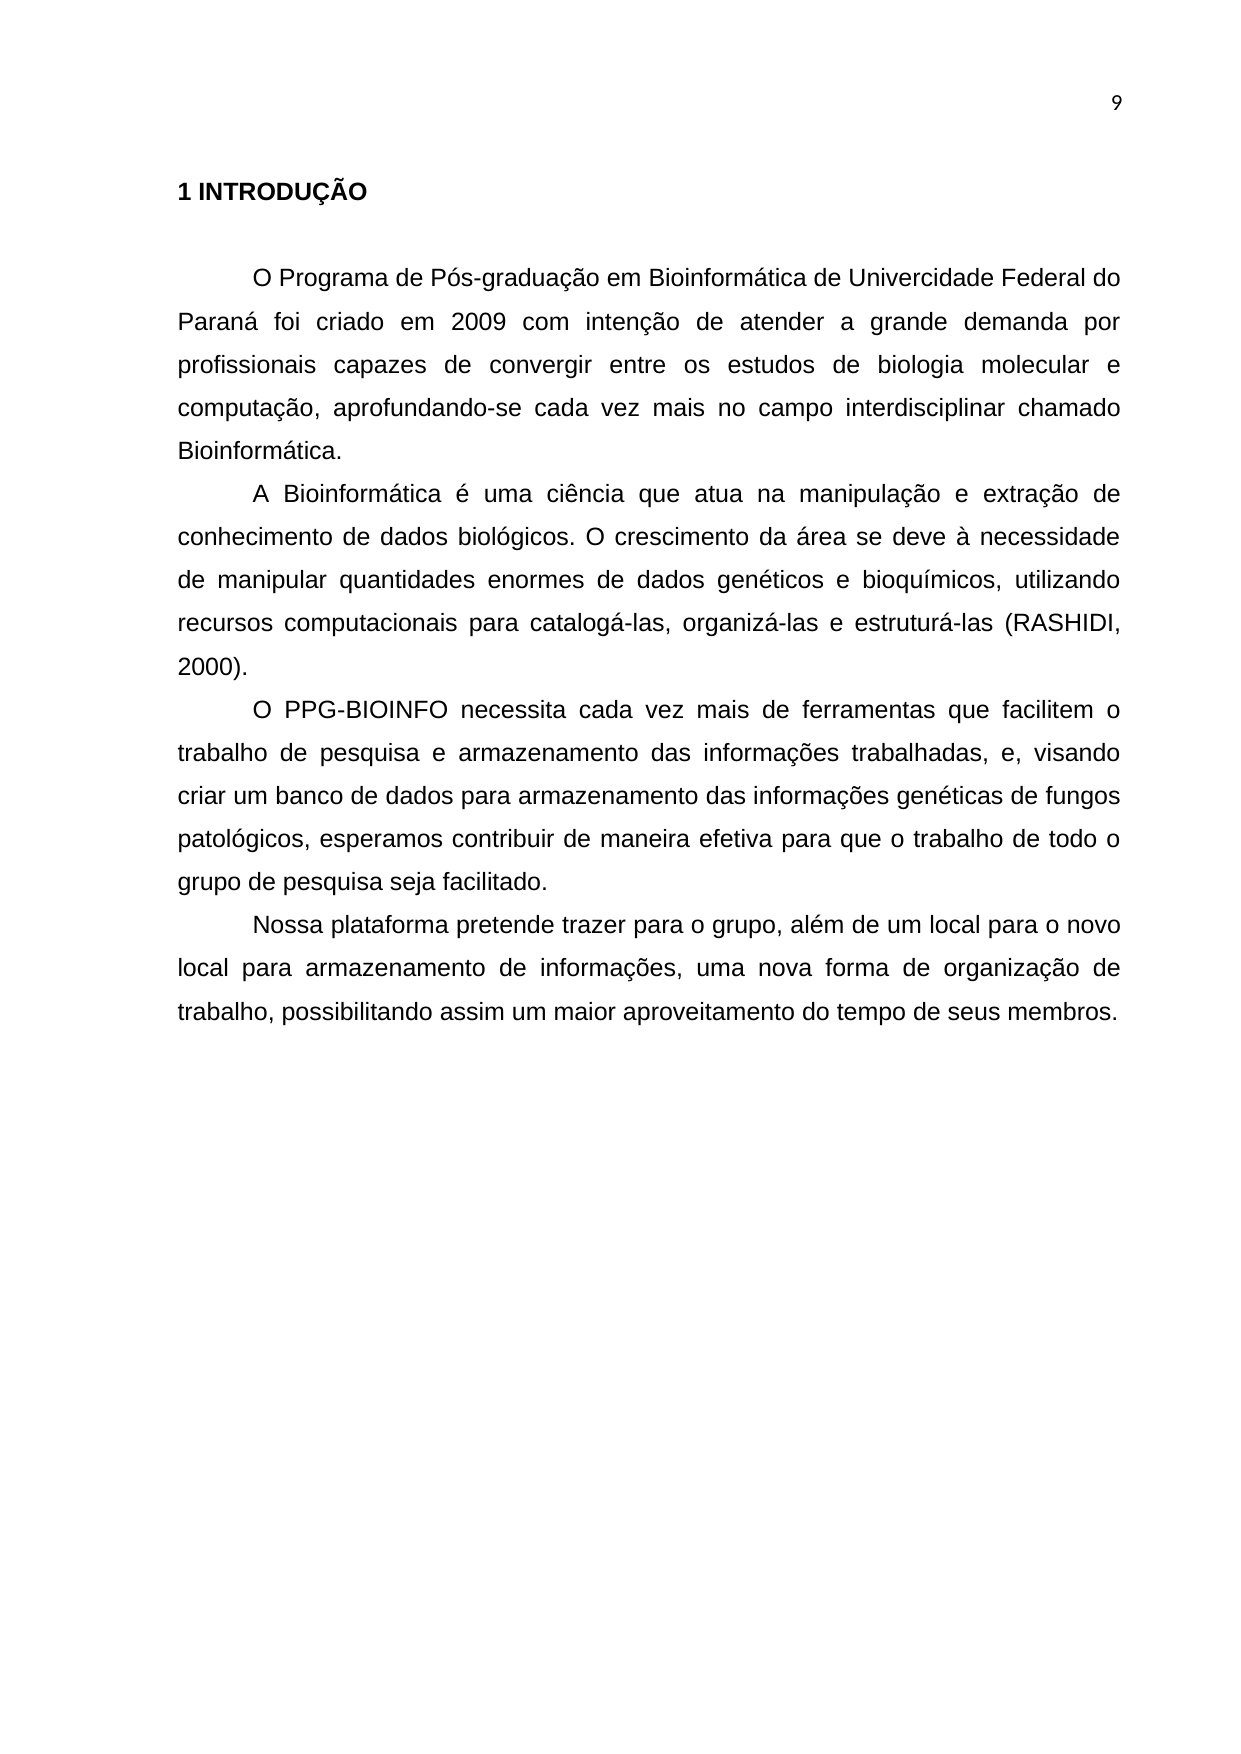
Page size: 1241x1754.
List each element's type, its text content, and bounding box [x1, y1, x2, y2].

text O PPG-BIOINFO necessita cada vez mais de ferramentas que facilitem o trabalho de pesquisa e armazenamento das informações trabalhadas, e, visando criar um banco de dados para armazenamento das informações genéticas de fungos patológicos, esperamos contribuir de maneira efetiva para que o trabalho de todo o grupo de pesquisa seja facilitado. [177, 695, 1122, 896]
text Nossa plataforma pretende trazer para o grupo, além de um local para o novo local para armazenamento de informações, uma nova forma de organização de trabalho, possibilitando assim um maior aproveitamento do tempo de seus membros. [177, 910, 1122, 1025]
subtitle 1 INTRODUÇÃO [177, 177, 1122, 206]
text O Programa de Pós-graduação em Bioinformática de Univercidade Federal do Paraná foi criado em 2009 com intenção de atender a grande demanda por profissionais capazes de convergir entre os estudos de biologia molecular e computação, aprofundando-se cada vez mais no campo interdisciplinar chamado Bioinformática. [177, 263, 1122, 465]
text A Bioinformática é uma ciência que atua na manipulação e extração de conhecimento de dados biológicos. O crescimento da área se deve à necessidade de manipular quantidades enormes de dados genéticos e bioquímicos, utilizando recursos computacionais para catalogá-las, organizá-las e estruturá-las (RASHIDI, 2000). [177, 479, 1122, 680]
